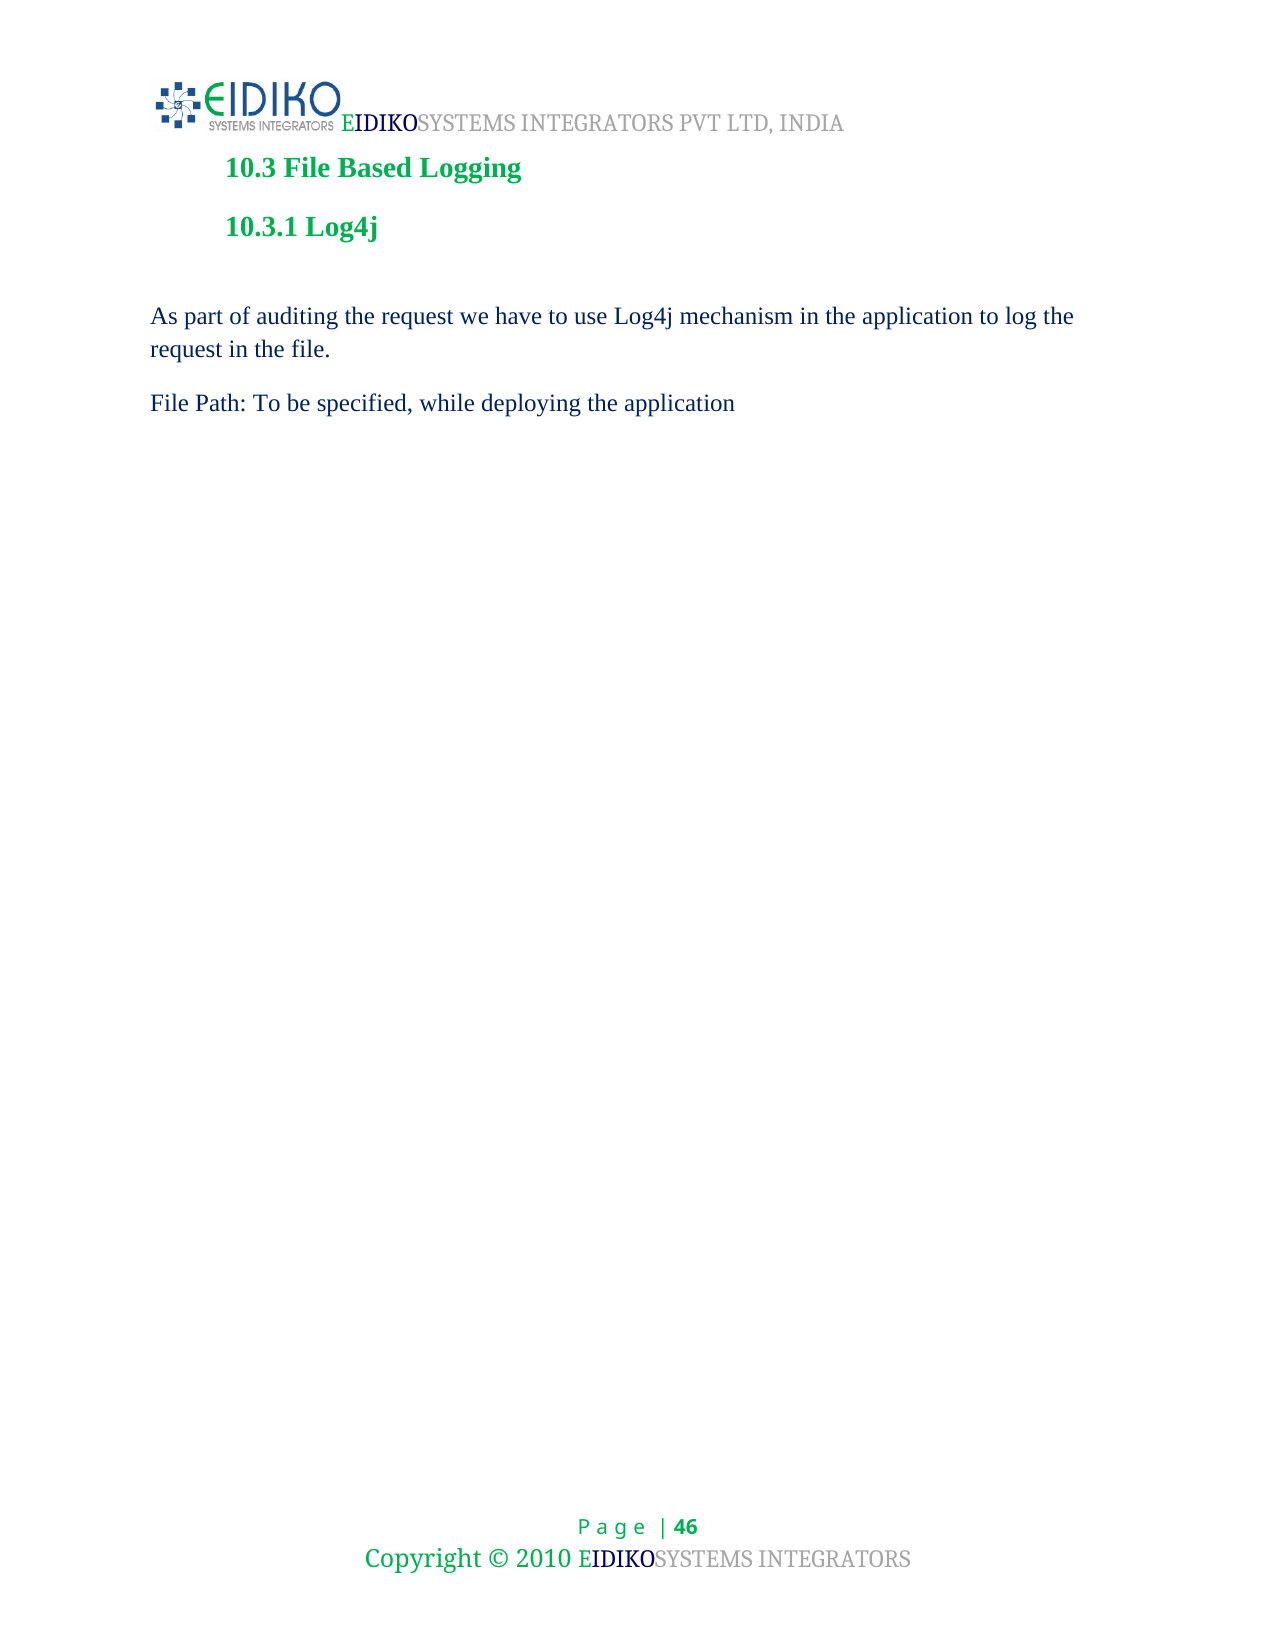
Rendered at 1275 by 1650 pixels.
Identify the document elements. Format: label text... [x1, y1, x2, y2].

text As part of auditing the request we have to use Log4j mechanism in the application to log the request in the file. [150, 301, 1125, 363]
subtitle 10.3.1 Log4j [150, 209, 1125, 243]
text File Path: To be specified, while deploying the application [150, 388, 1125, 417]
subtitle 10.3 File Based Logging [150, 150, 1125, 183]
picture [150, 75, 341, 132]
